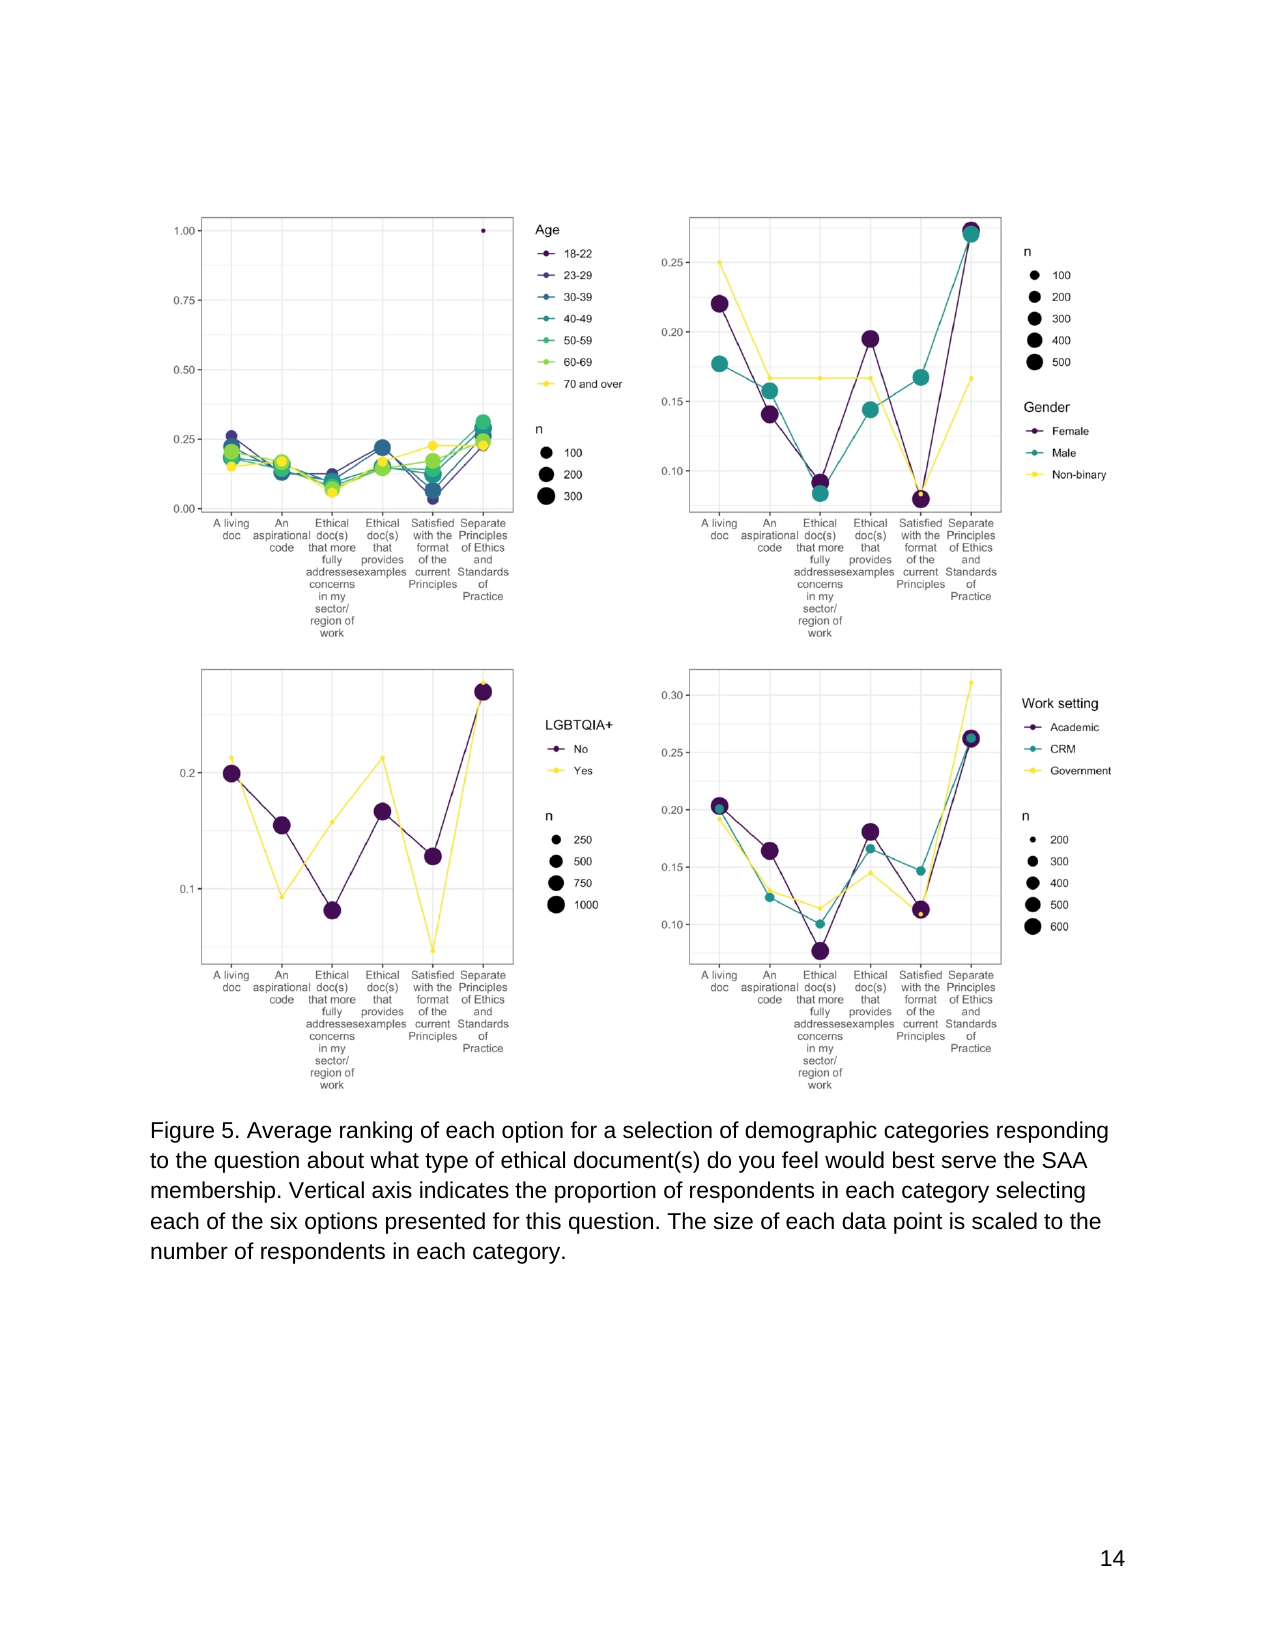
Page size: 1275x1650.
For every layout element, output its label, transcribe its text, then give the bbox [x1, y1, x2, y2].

text Figure 5. Average ranking of each option for a selection of demographic categories responding to the question about what type of ethical document(s) do you feel would best serve the SAA membership. Vertical axis indicates the proportion of respondents in each category selecting each of the six options presented for this question. The size of each data point is scaled to the number of respondents in each category. [150, 1117, 1125, 1264]
picture [150, 210, 1125, 1114]
